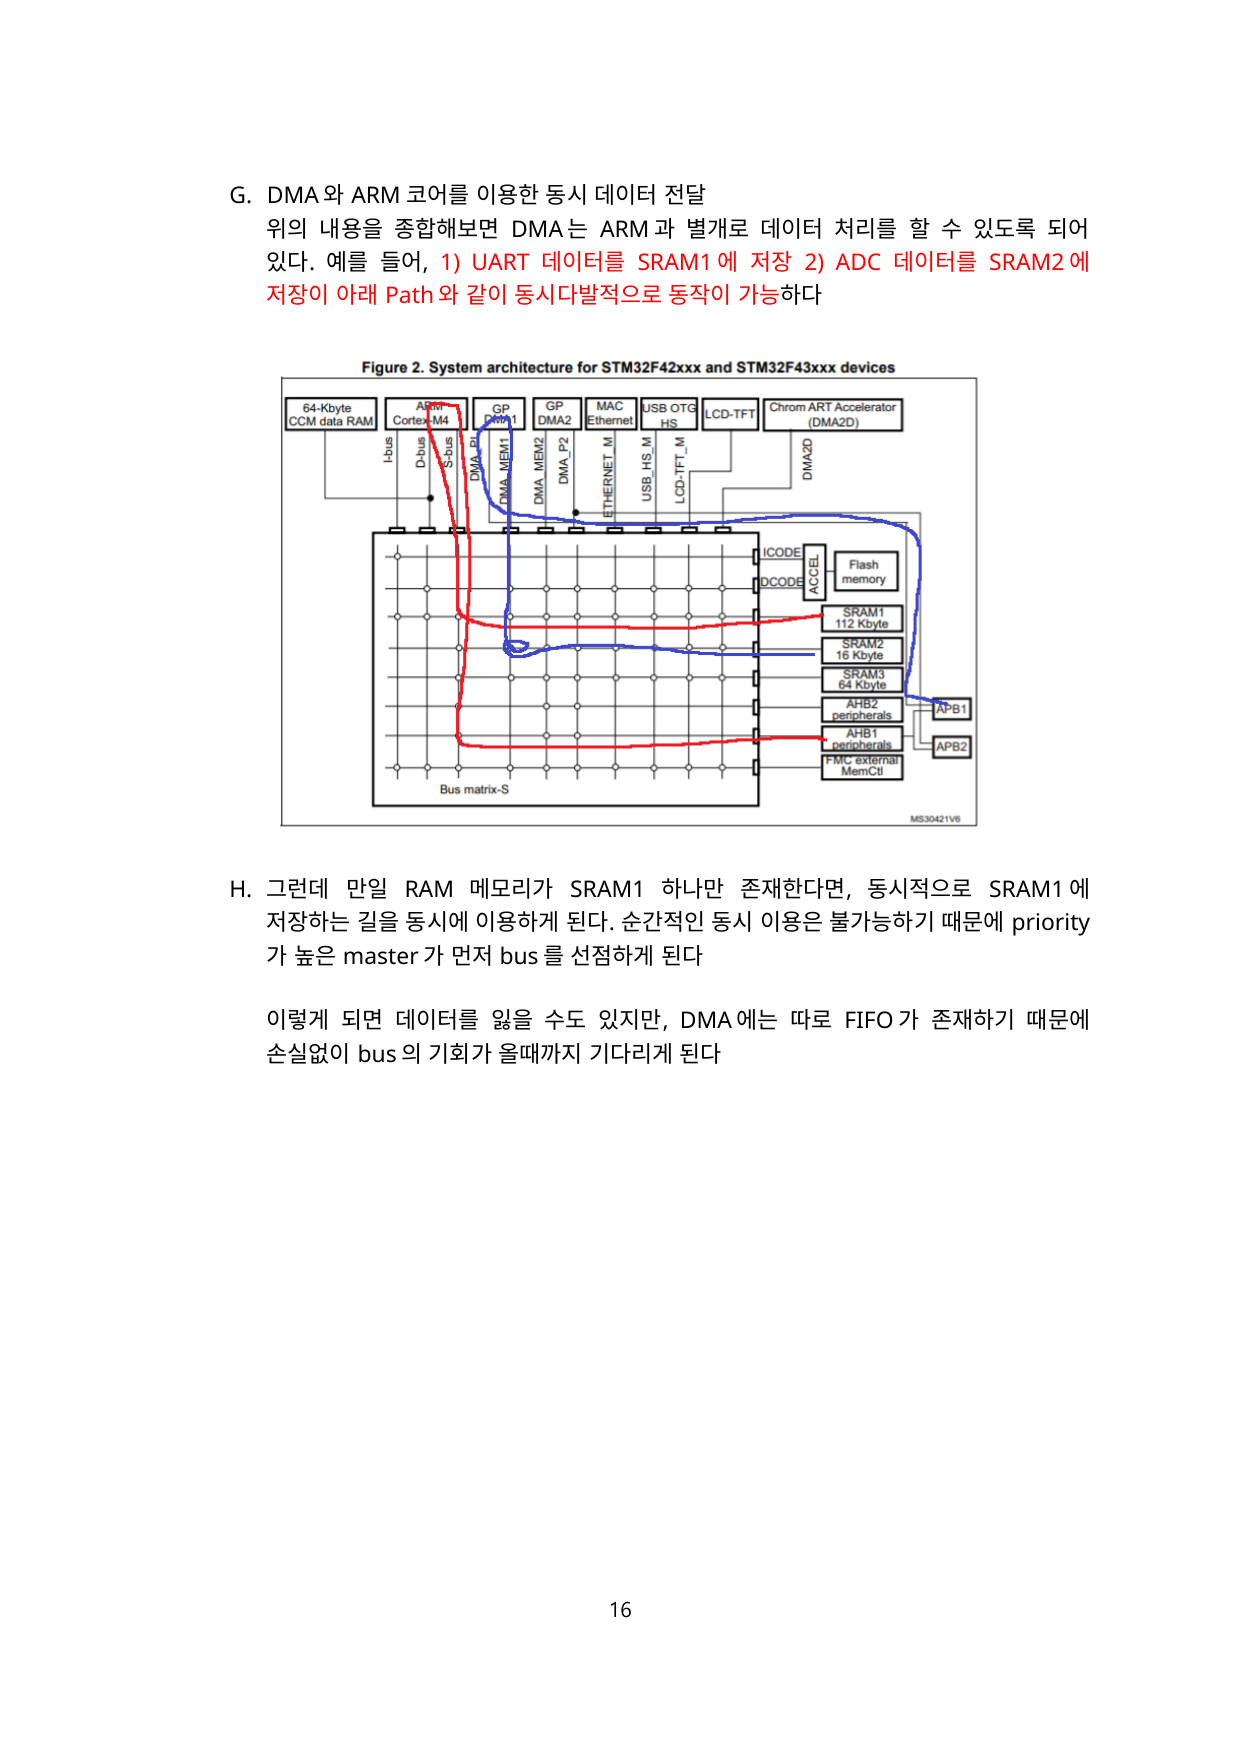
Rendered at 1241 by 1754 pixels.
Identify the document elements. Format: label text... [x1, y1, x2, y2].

list 이렇게 되면 데이터를 잃을 수도 있지만, DMA에는 따로 FIFO가 존재하기 때문에 손실없이 bus의 기회가 올때까지 기다리게 된다 [267, 1002, 1090, 1069]
list DMA와 ARM 코어를 이용한 동시 데이터 전달 [229, 177, 1090, 211]
list 위의 내용을 종합해보면 DMA는 ARM과 별개로 데이터 처리를 할 수 있도록 되어 있다. 예를 들어, 1) UART 데이터를 SRAM1에 저장 2) ADC 데이터를 SRAM2에 저장이 아래 Path와 같이 동시다발적으로 동작이 가능하다 [267, 211, 1090, 311]
list 그런데 만일 RAM 메모리가 SRAM1 하나만 존재한다면, 동시적으로 SRAM1에 저장하는 길을 동시에 이용하게 된다. 순간적인 동시 이용은 불가능하기 때문에 priority가 높은 master가 먼저 bus를 선점하게 된다 [229, 871, 1090, 971]
picture [266, 341, 1003, 840]
